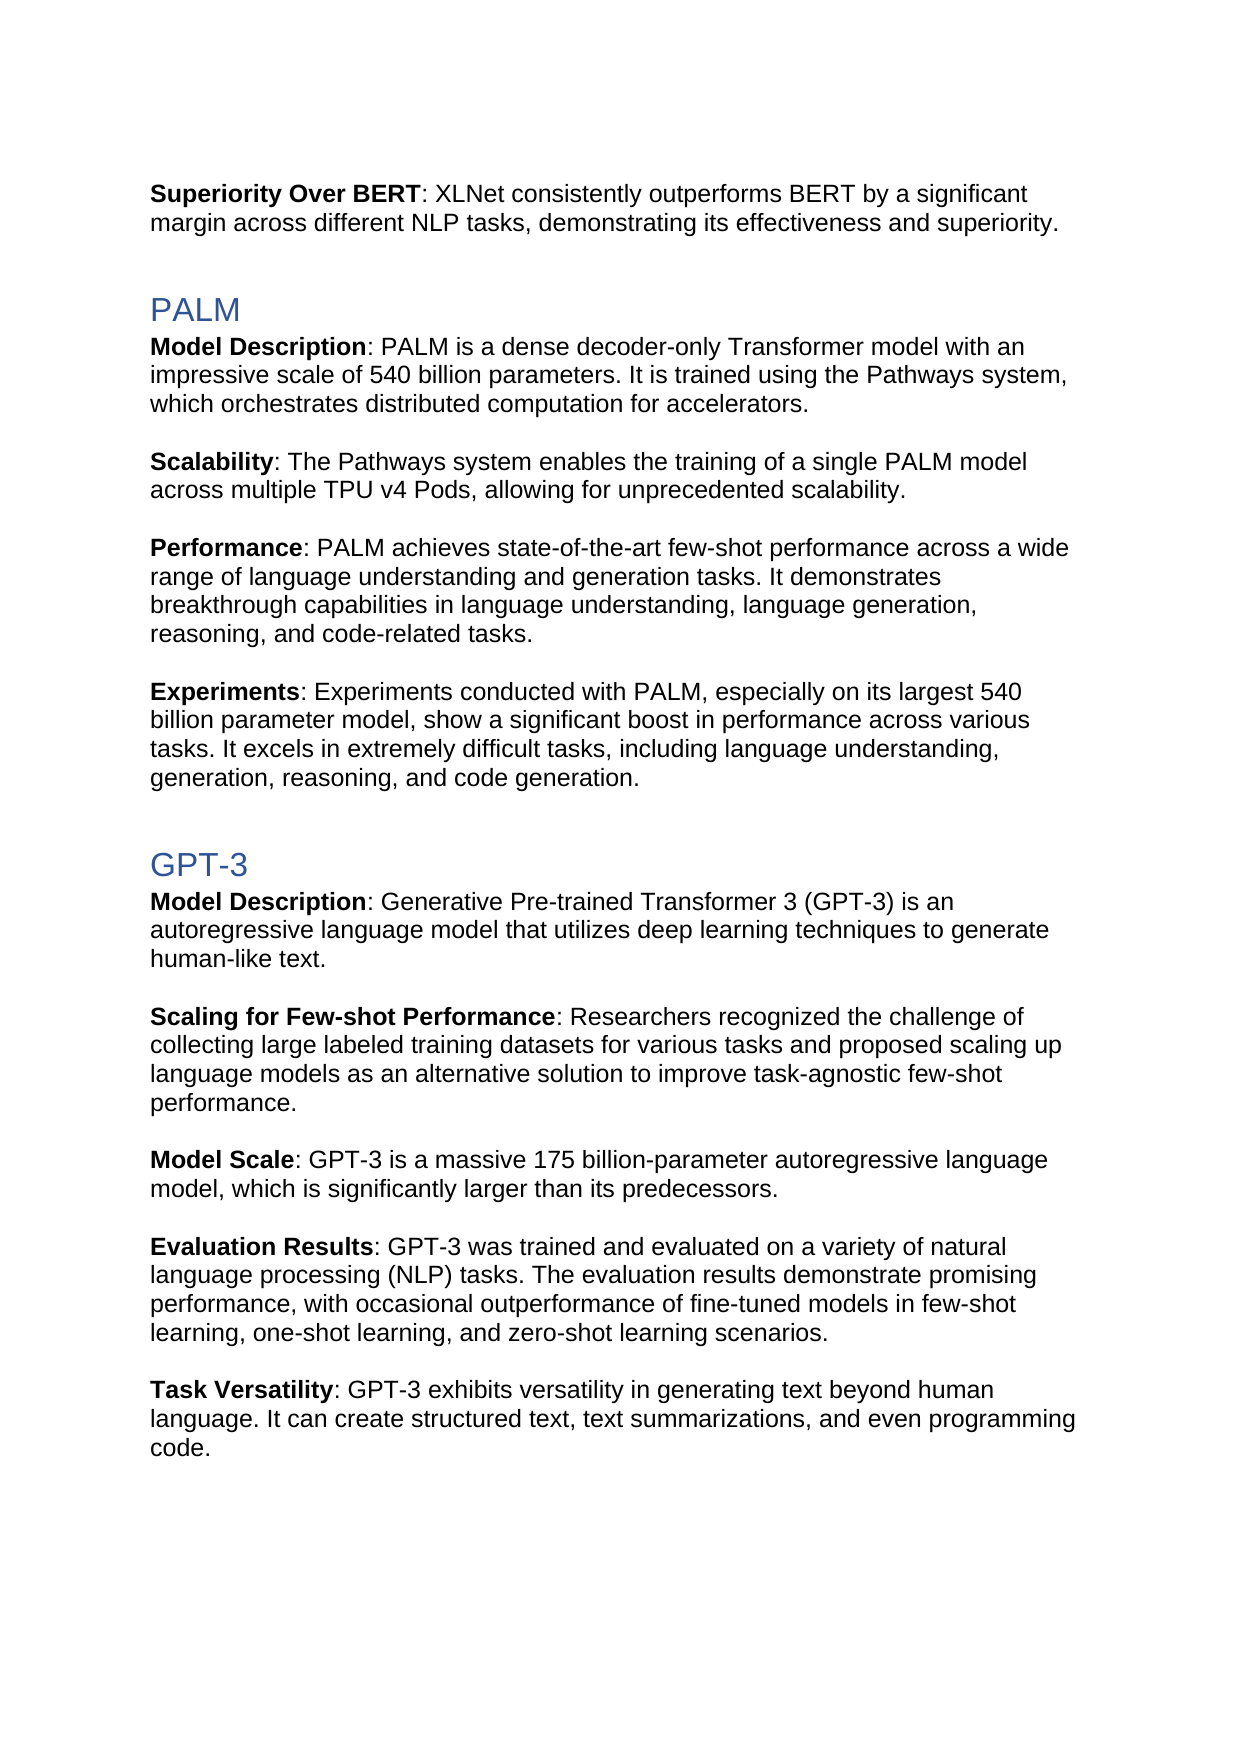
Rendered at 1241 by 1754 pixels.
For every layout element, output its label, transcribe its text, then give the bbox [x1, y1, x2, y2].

text Scalability: The Pathways system enables the training of a single PALM model across multiple TPU v4 Pods, allowing for unprecedented scalability. [150, 446, 1090, 504]
subtitle GPT-3 [150, 845, 1090, 884]
text Experiments: Experiments conducted with PALM, especially on its largest 540 billion parameter model, show a significant boost in performance across various tasks. It excels in extremely difficult tasks, including language understanding, generation, reasoning, and code generation. [150, 676, 1090, 791]
text Superiority Over BERT: XLNet consistently outperforms BERT by a significant margin across different NLP tasks, demonstrating its effectiveness and superiority. [150, 179, 1090, 236]
text Scaling for Few-shot Performance: Researchers recognized the challenge of collecting large labeled training datasets for various tasks and proposed scaling up language models as an alternative solution to improve task-agnostic few-shot performance. [150, 1002, 1090, 1117]
subtitle PALM [150, 290, 1090, 328]
text Evaluation Results: GPT-3 was trained and evaluated on a variety of natural language processing (NLP) tasks. The evaluation results demonstrate promising performance, with occasional outperformance of fine-tuned models in few-shot learning, one-shot learning, and zero-shot learning scenarios. [150, 1232, 1090, 1347]
text Model Description: Generative Pre-trained Transformer 3 (GPT-3) is an autoregressive language model that utilizes deep learning techniques to generate human-like text. [150, 887, 1090, 973]
text Model Description: PALM is a dense decoder-only Transformer model with an impressive scale of 540 billion parameters. It is trained using the Pathways system, which orchestrates distributed computation for accelerators. [150, 331, 1090, 418]
text Model Scale: GPT-3 is a massive 175 billion-parameter autoregressive language model, which is significantly larger than its predecessors. [150, 1145, 1090, 1203]
text Task Versatility: GPT-3 exhibits versatility in generating text beyond human language. It can create structured text, text summarizations, and even programming code. [150, 1375, 1090, 1462]
text Performance: PALM achieves state-of-the-art few-shot performance across a wide range of language understanding and generation tasks. It demonstrates breakthrough capabilities in language understanding, language generation, reasoning, and code-related tasks. [150, 533, 1090, 648]
